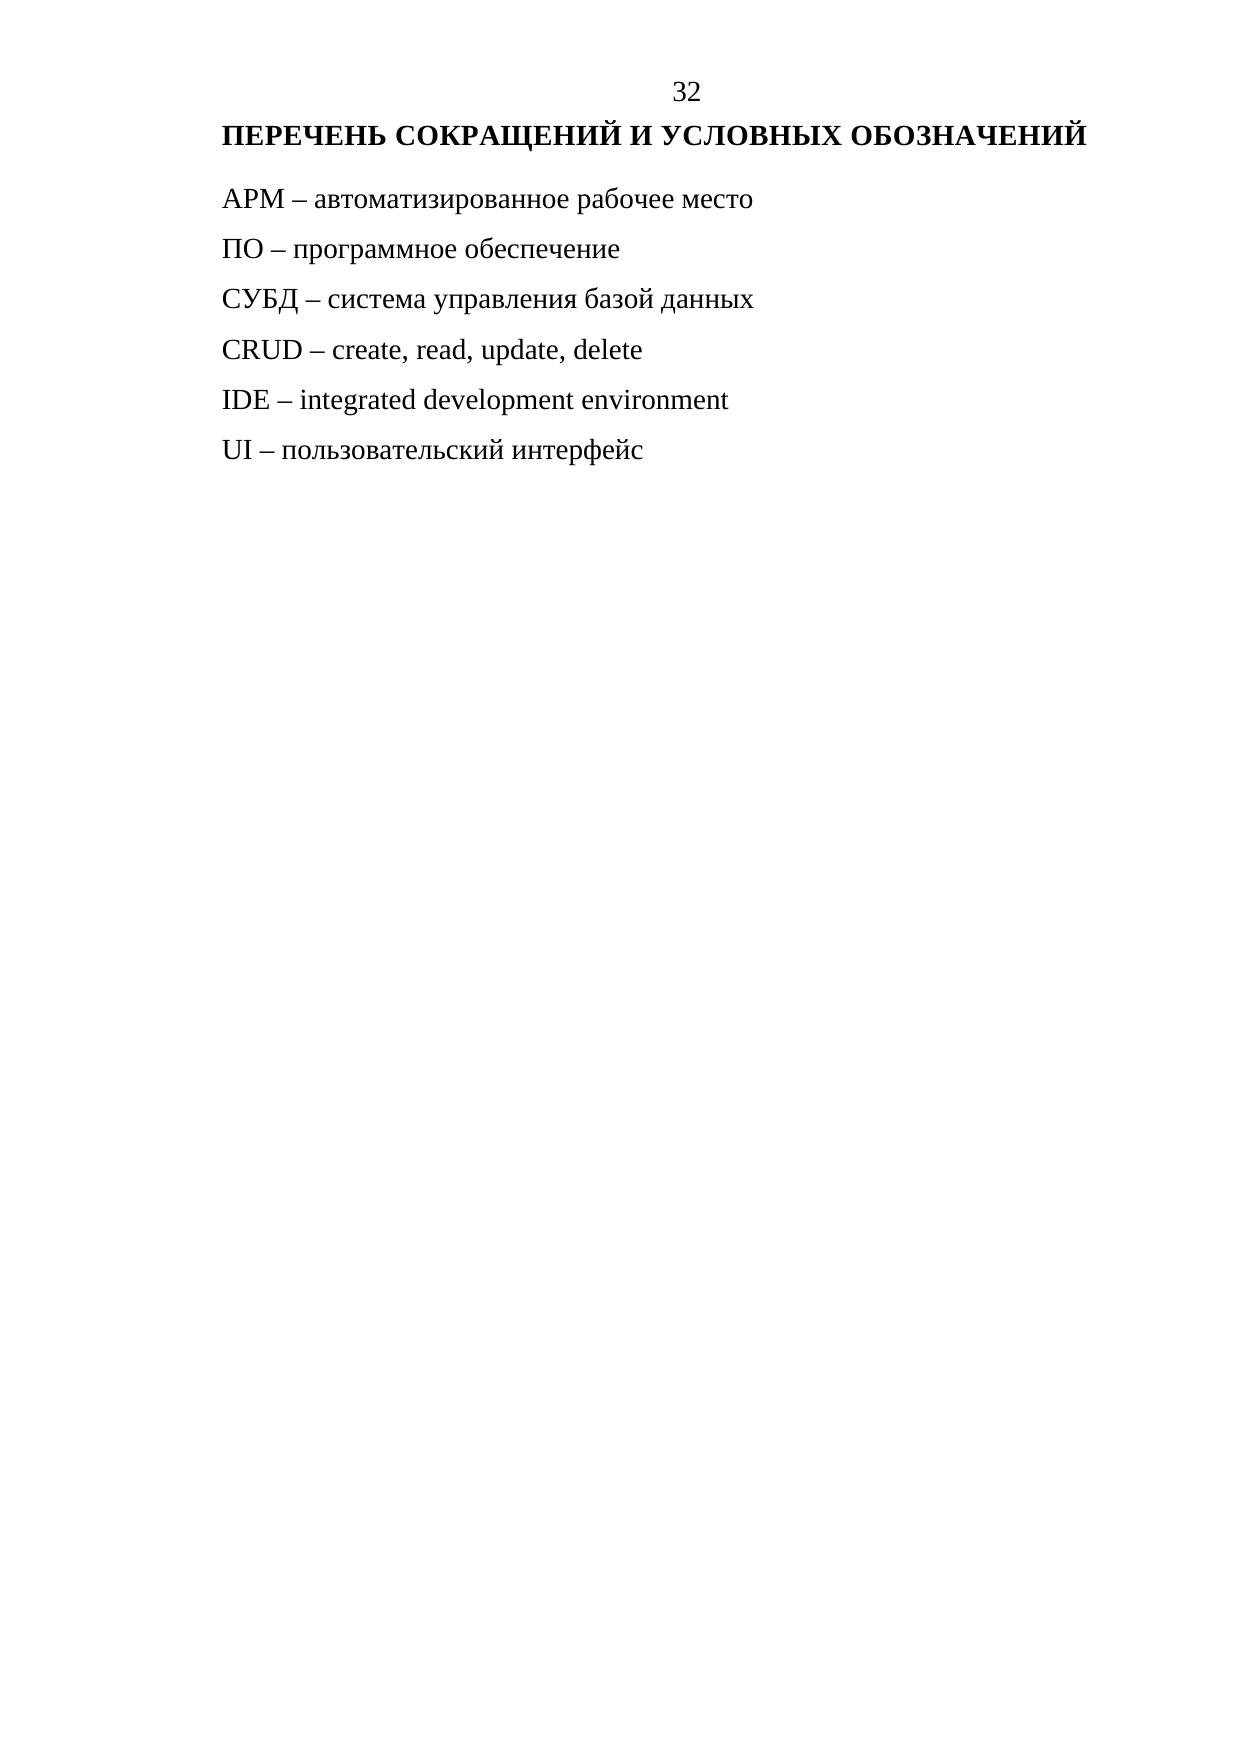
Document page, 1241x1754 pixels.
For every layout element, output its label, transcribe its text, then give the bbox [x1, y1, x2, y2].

text перечень сокращений и условных обозначений [222, 118, 1152, 152]
text UI – пользовательский интерфейс [148, 432, 1152, 466]
text СУБД – система управления базой данных [148, 282, 1152, 315]
text CRUD – create, read, update, delete [148, 332, 1152, 365]
text IDE – integrated development environment [148, 382, 1152, 416]
text АРМ – автоматизированное рабочее место [148, 181, 1152, 214]
text ПО – программное обеспечение [148, 231, 1152, 265]
